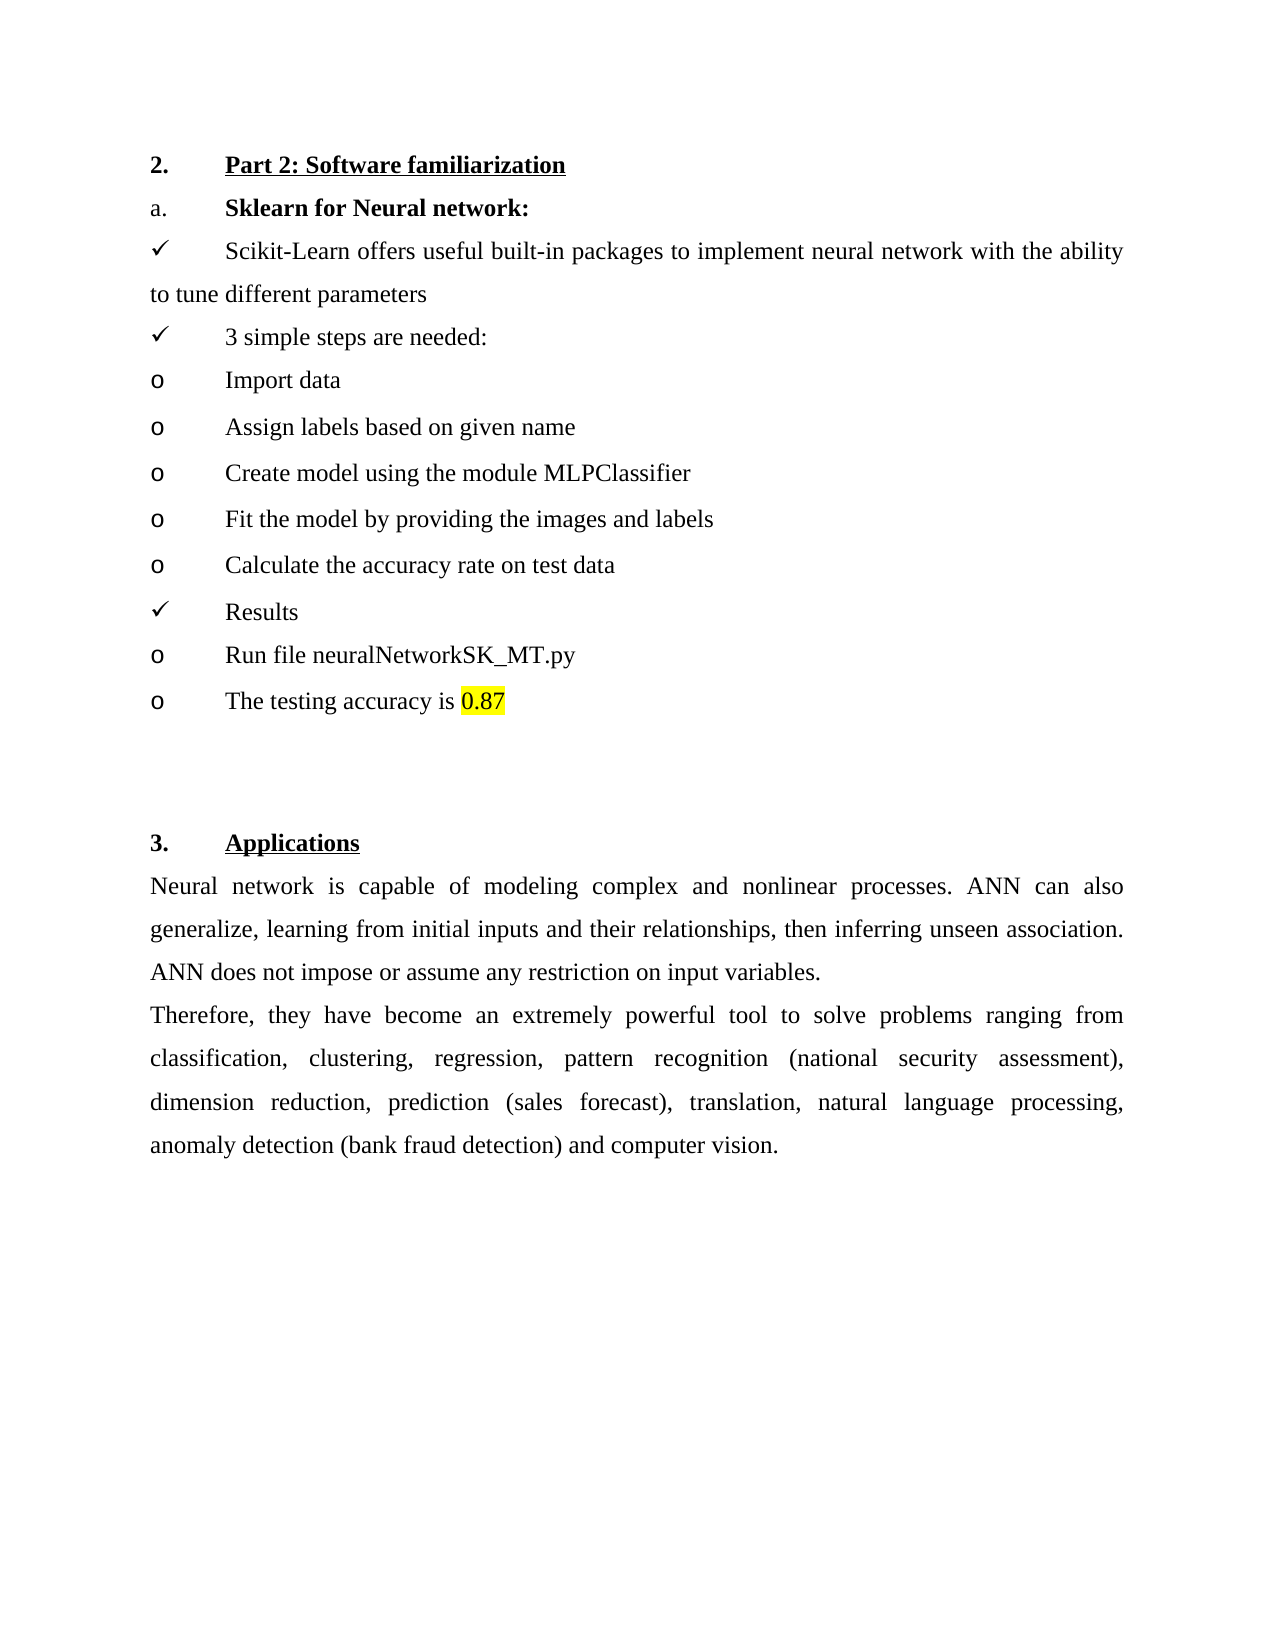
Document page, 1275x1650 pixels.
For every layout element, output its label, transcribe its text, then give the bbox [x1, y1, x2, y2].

list Applications [150, 828, 1125, 857]
list Create model using the module MLPClassifier [150, 458, 1125, 489]
list Results [150, 597, 1125, 626]
list Fit the model by providing the images and labels [150, 504, 1125, 535]
list Calculate the accuracy rate on test data [150, 551, 1125, 581]
list Scikit-Learn offers useful built-in packages to implement neural network with the ability to tune different parameters [150, 236, 1125, 308]
list Import data [150, 366, 1125, 396]
list Sklearn for Neural network: [150, 193, 1125, 222]
list The testing accuracy is 0.87 [150, 686, 1125, 717]
text Therefore, they have become an extremely powerful tool to solve problems ranging from classification, clustering, regression, pattern recognition (national security assessment), dimension reduction, prediction (sales forecast), translation, natural language processing, anomaly detection (bank fraud detection) and computer vision. [150, 1000, 1125, 1158]
list Part 2: Software familiarization [150, 150, 1125, 179]
list Run file neuralNetworkSK_MT.py [150, 640, 1125, 671]
text Neural network is capable of modeling complex and nonlinear processes. ANN can also generalize, learning from initial inputs and their relationships, then inferring unseen association. ANN does not impose or assume any restriction on input variables. [150, 871, 1125, 986]
list Assign labels based on given name [150, 412, 1125, 443]
list 3 simple steps are needed: [150, 322, 1125, 351]
